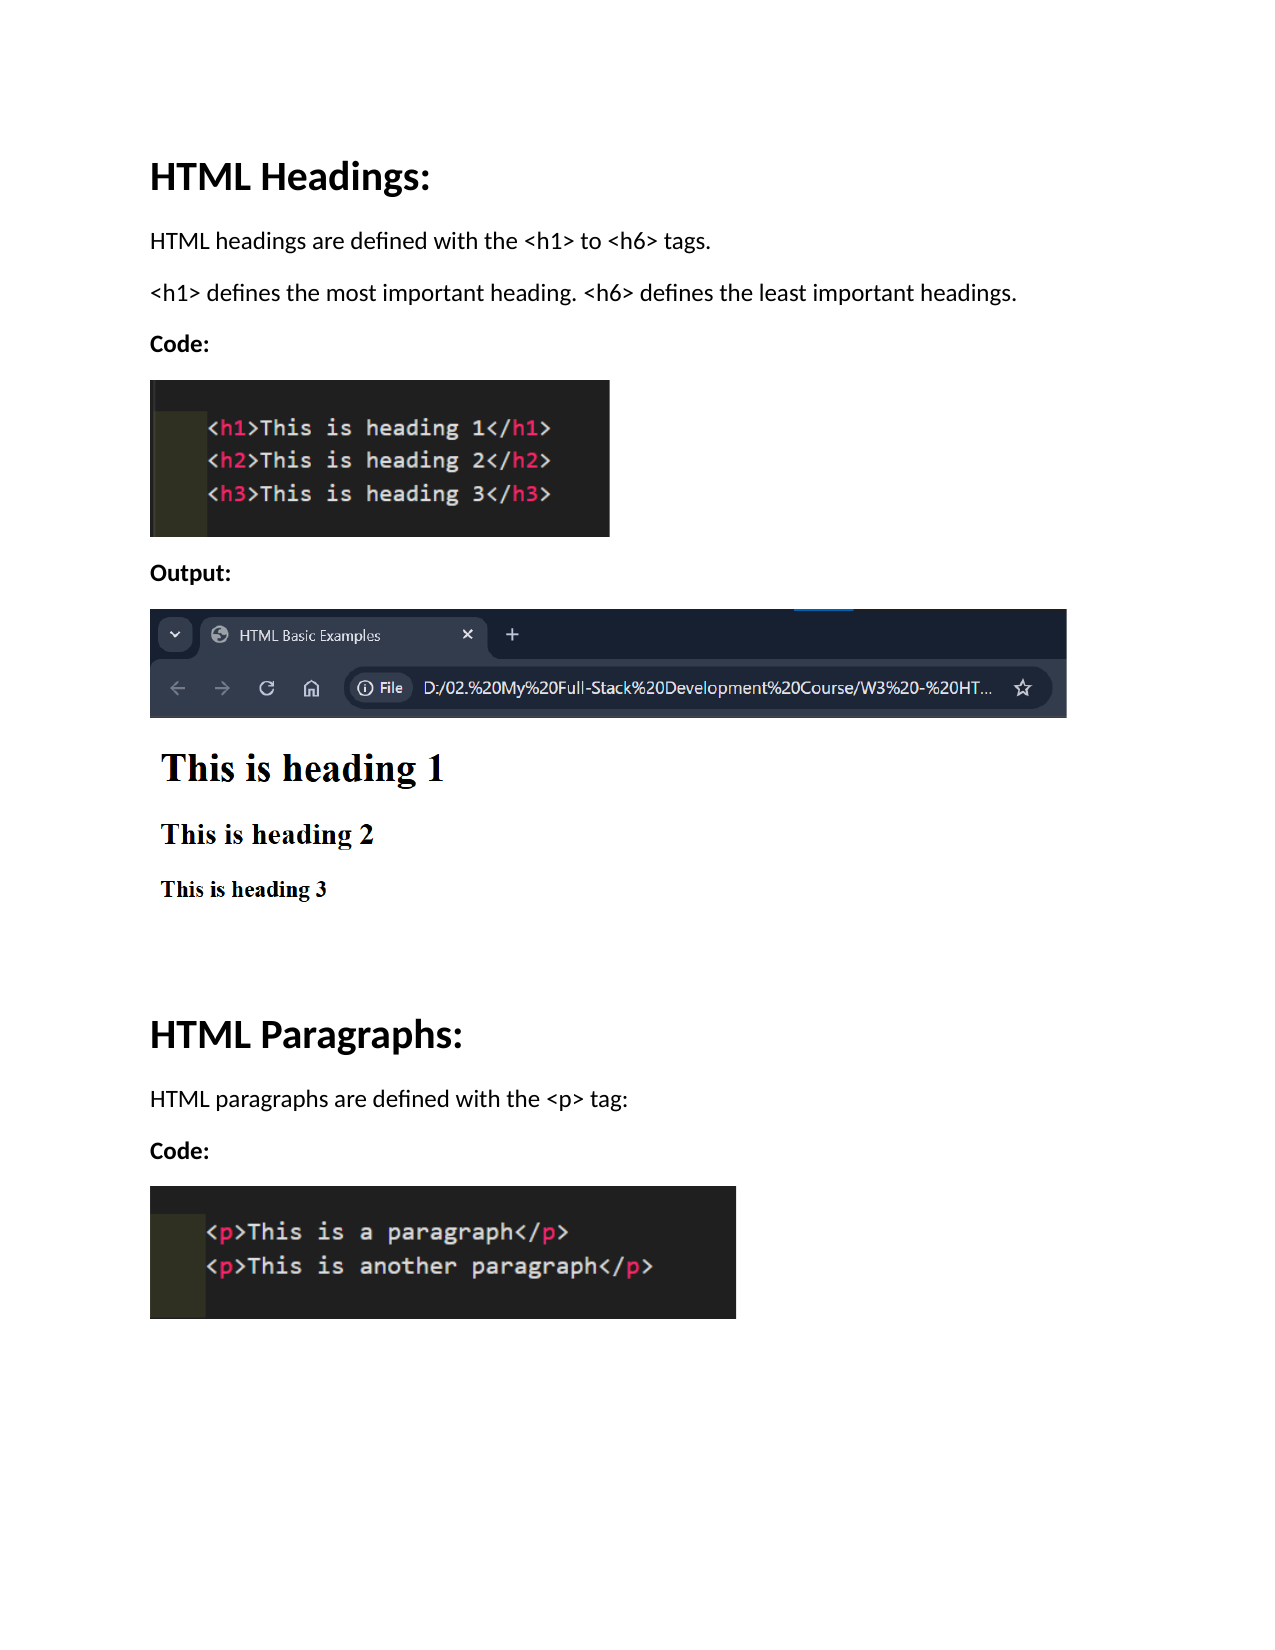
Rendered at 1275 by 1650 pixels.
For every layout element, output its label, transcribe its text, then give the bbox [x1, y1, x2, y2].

picture [150, 1186, 737, 1319]
text <h1> defines the most important heading. <h6> defines the least important headings. [150, 277, 1125, 307]
text HTML Paragraphs: [150, 1008, 1125, 1059]
text HTML Headings: [150, 150, 1125, 201]
text HTML headings are defined with the <h1> to <h6> tags. [150, 225, 1125, 256]
picture [150, 380, 610, 537]
text Code: [150, 1135, 1125, 1165]
picture [150, 609, 1067, 936]
text Output: [150, 557, 1125, 588]
text HTML paragraphs are defined with the <p> tag: [150, 1083, 1125, 1114]
text Code: [150, 328, 1125, 359]
